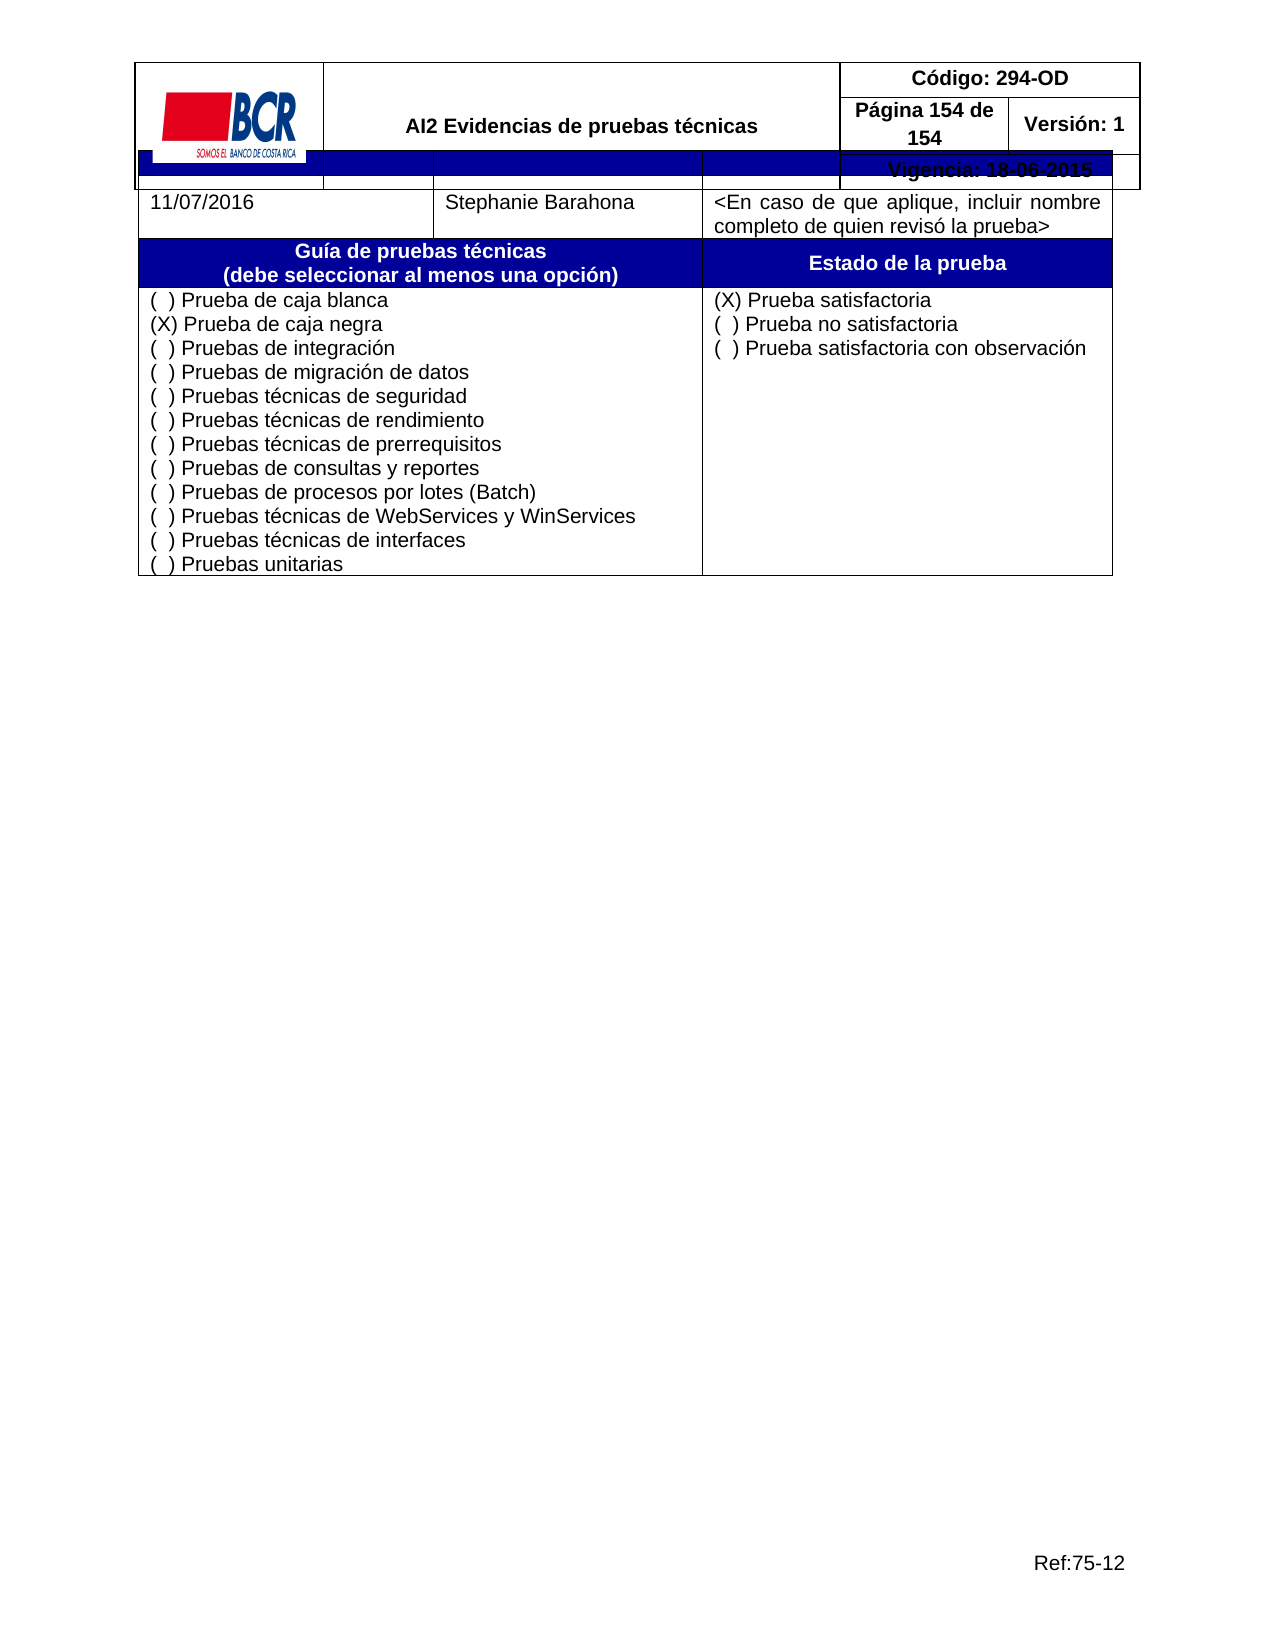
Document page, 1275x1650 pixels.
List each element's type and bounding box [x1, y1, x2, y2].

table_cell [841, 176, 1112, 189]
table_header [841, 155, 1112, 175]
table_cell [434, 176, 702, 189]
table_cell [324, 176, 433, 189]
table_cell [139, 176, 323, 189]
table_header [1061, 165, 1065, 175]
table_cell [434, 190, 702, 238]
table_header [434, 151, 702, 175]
picture [152, 85, 306, 163]
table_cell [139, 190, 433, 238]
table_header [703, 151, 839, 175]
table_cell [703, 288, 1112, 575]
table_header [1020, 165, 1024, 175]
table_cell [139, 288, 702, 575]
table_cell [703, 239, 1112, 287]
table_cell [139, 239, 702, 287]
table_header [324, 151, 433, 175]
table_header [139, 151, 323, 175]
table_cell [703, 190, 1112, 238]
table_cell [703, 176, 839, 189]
